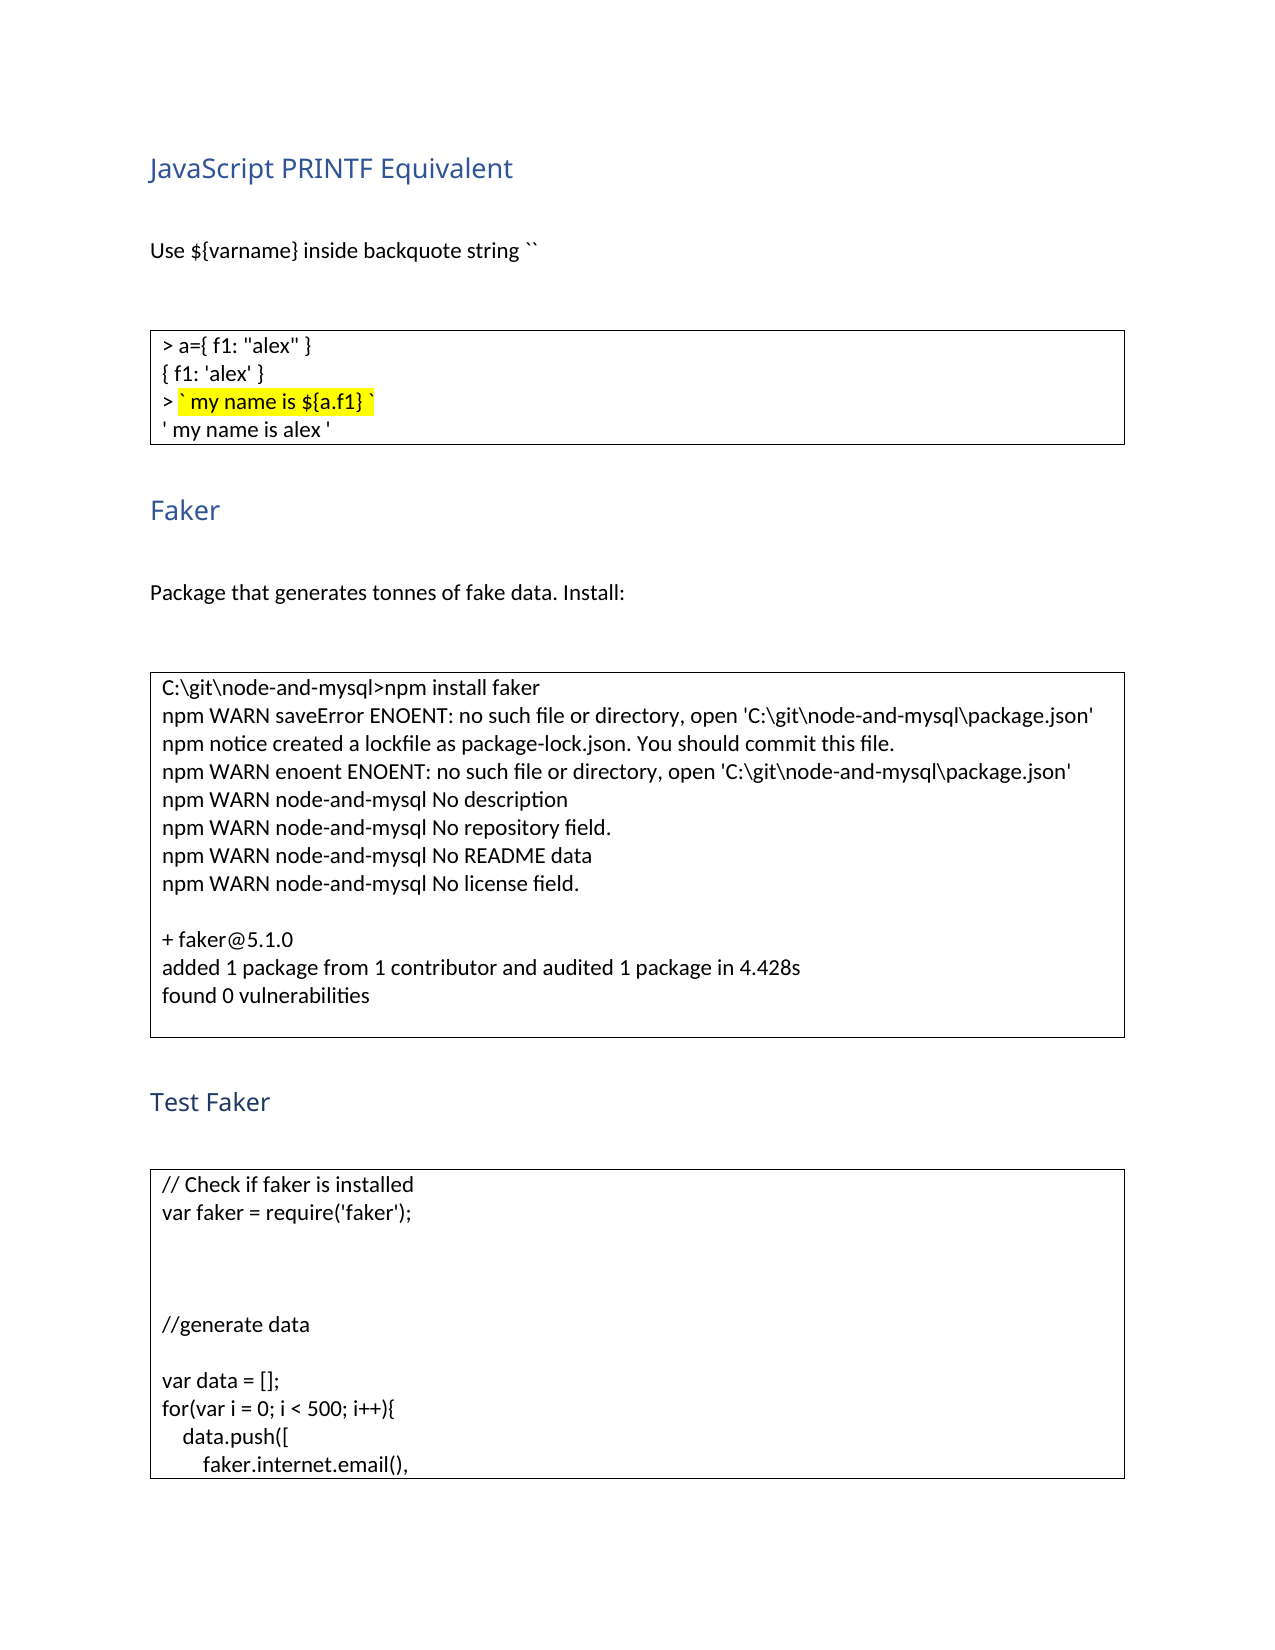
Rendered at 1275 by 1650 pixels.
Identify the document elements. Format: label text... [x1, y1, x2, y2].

text Use ${varname} inside backquote string `` [150, 237, 1125, 265]
text Package that generates tonnes of fake data. Install: [150, 578, 1125, 606]
subtitle JavaScript PRINTF Equivalent [150, 150, 1125, 187]
subtitle Faker [150, 491, 1125, 528]
subtitle Test Faker [150, 1085, 1125, 1119]
table_header C:\git\node-and-mysql>npm install faker npm WARN saveError ENOENT: no such file or directory, open 'C:\git\node-and-mysql\package.json' npm notice created a lockfile as package-lock.json. You should commit this file. npm WARN enoent ENOENT: no such file or directory, open 'C:\git\node-and-mysql\package.json' npm WARN node-and-mysql No description npm WARN node-and-mysql No repository field. npm WARN node-and-mysql No README data npm WARN node-and-mysql No license field. + faker@5.1.0 added 1 package from 1 contributor and audited 1 package in 4.428s found 0 vulnerabilities [151, 673, 1124, 1037]
table_header > a={ f1: "alex" } { f1: 'alex' } > ` my name is ${a.f1} ` ' my name is alex ' [151, 331, 1124, 443]
